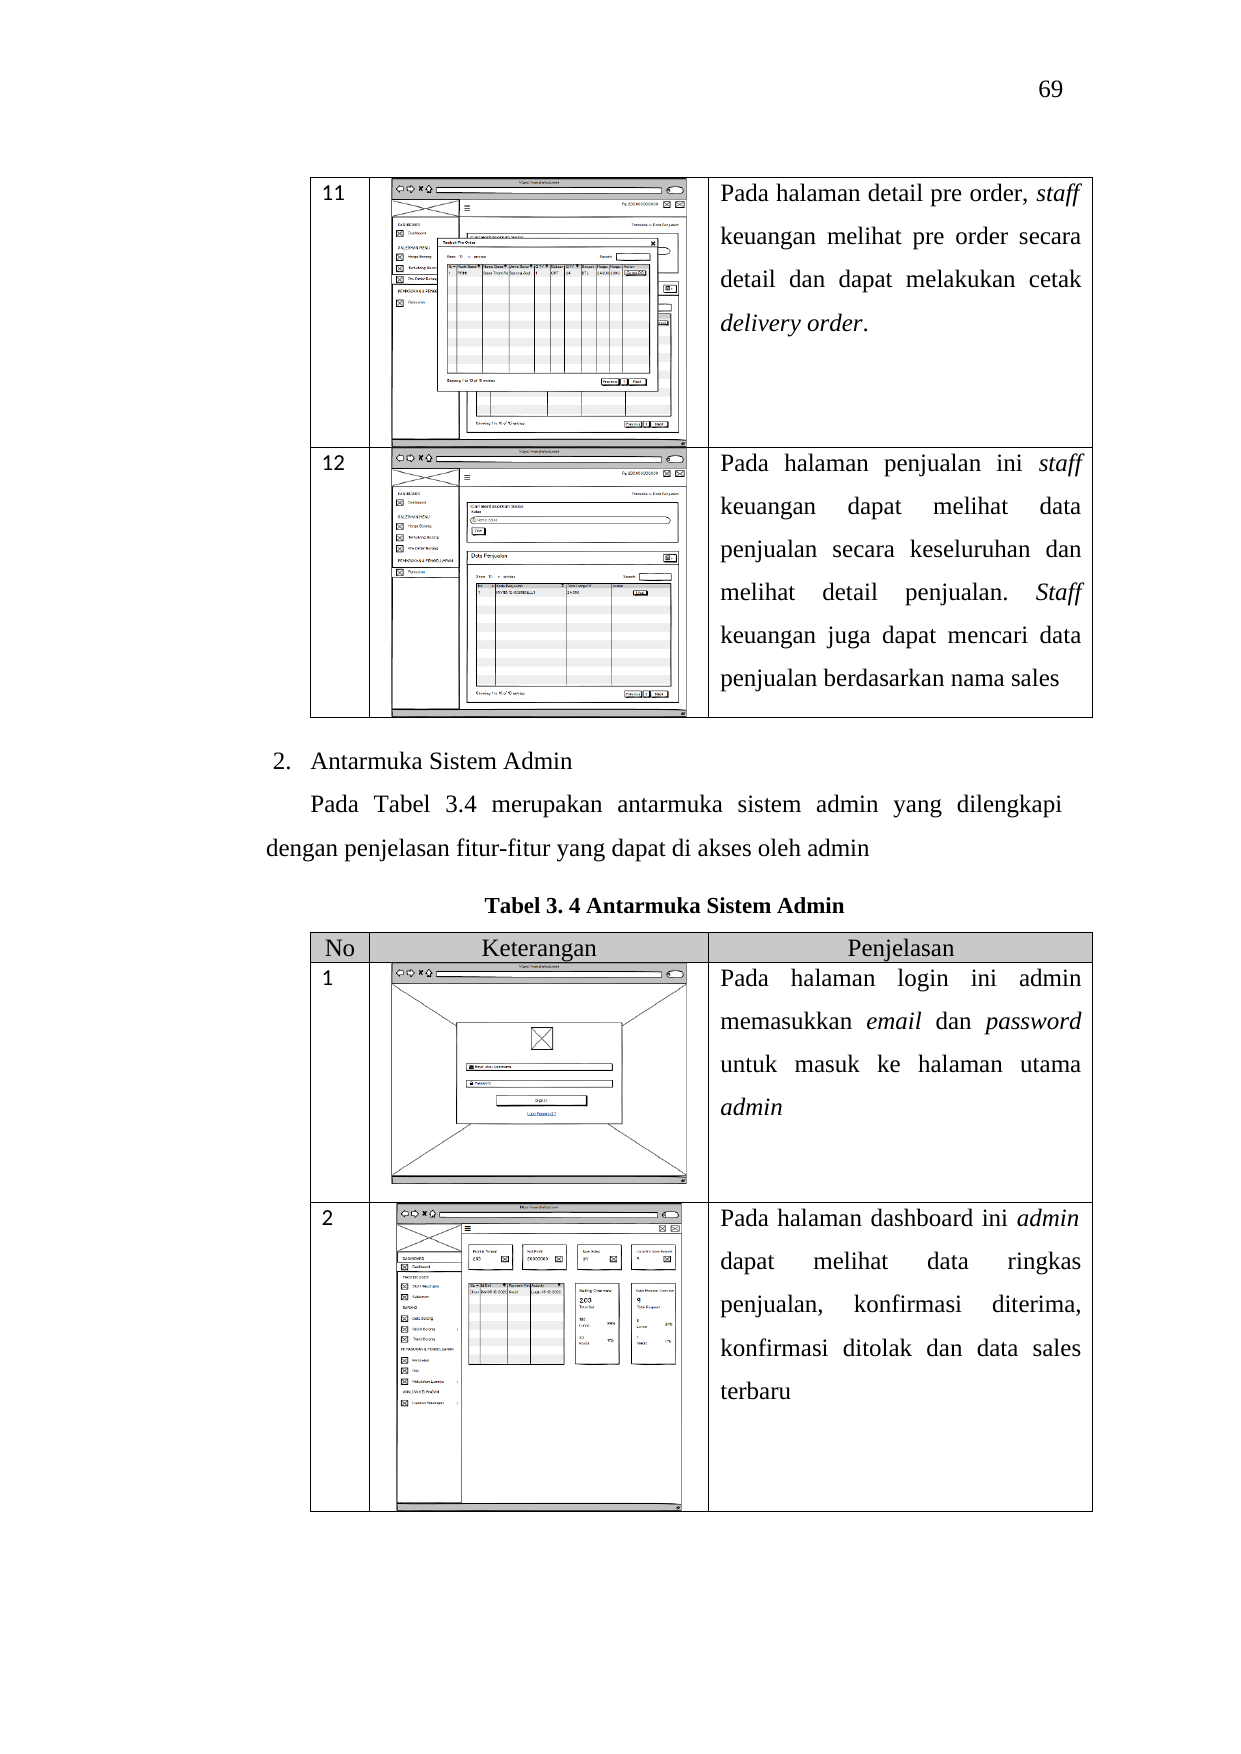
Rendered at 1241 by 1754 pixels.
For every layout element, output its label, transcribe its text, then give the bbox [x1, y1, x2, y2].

picture [396, 1203, 682, 1511]
table_cell Pada halaman penjualan ini staff keuangan dapat melihat data penjualan secara keseluruhan dan melihat detail penjualan. Staff keuangan juga dapat mencari data penjualan berdasarkan nama sales [709, 448, 1092, 717]
picture [391, 962, 687, 1184]
table_cell [370, 448, 391, 717]
table_cell 11 [311, 178, 369, 447]
table_cell [687, 448, 708, 717]
table_cell [687, 178, 708, 447]
table_cell 12 [311, 448, 369, 717]
list Antarmuka Sistem Admin [273, 746, 1063, 775]
picture [391, 178, 687, 717]
table_cell Pada halaman login ini admin memasukkan email dan password untuk masuk ke halaman utama admin [709, 963, 1092, 1202]
table_header Keterangan [370, 933, 708, 962]
table_cell [682, 1203, 708, 1511]
table_cell [370, 1203, 396, 1511]
text Tabel 3. 4 Antarmuka Sistem Admin [266, 892, 1063, 919]
table_cell Pada halaman dashboard ini admin dapat melihat data ringkas penjualan, konfirmasi diterima, konfirmasi ditolak dan data sales terbaru [709, 1203, 1092, 1511]
table_cell Pada halaman detail pre order, staff keuangan melihat pre order secara detail dan dapat melakukan cetak delivery order. [709, 178, 1092, 447]
table_cell 1 [311, 963, 369, 1202]
table_header No [311, 933, 369, 962]
table_cell 2 [311, 1203, 369, 1511]
table_cell [370, 963, 708, 1202]
table_cell [370, 178, 391, 447]
list Pada Tabel 3.4 merupakan antarmuka sistem admin yang dilengkapi dengan penjelasan fitur-fitur yang dapat di akses oleh admin [266, 789, 1063, 861]
table_header Penjelasan [709, 933, 1092, 962]
